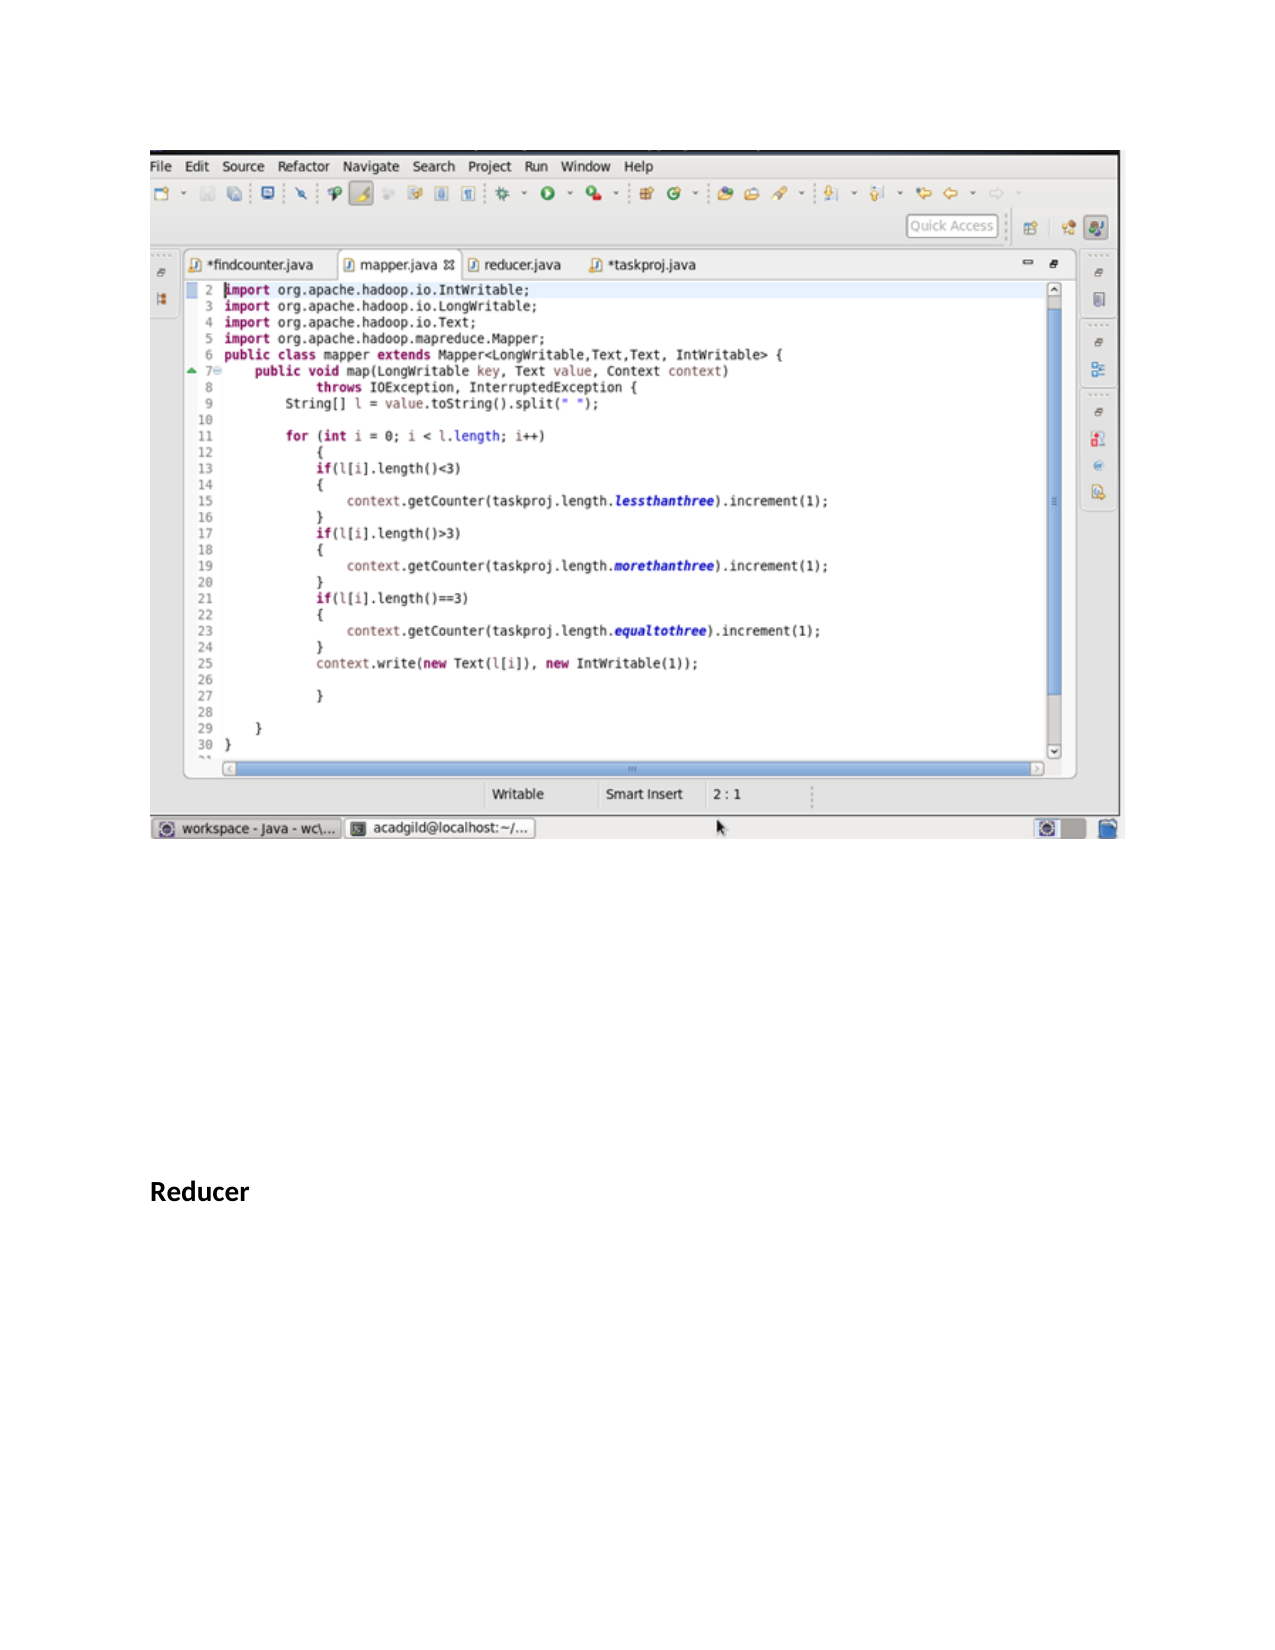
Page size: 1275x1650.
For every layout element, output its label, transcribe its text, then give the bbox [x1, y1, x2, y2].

text Reducer [150, 1173, 1125, 1208]
picture [150, 150, 1125, 839]
